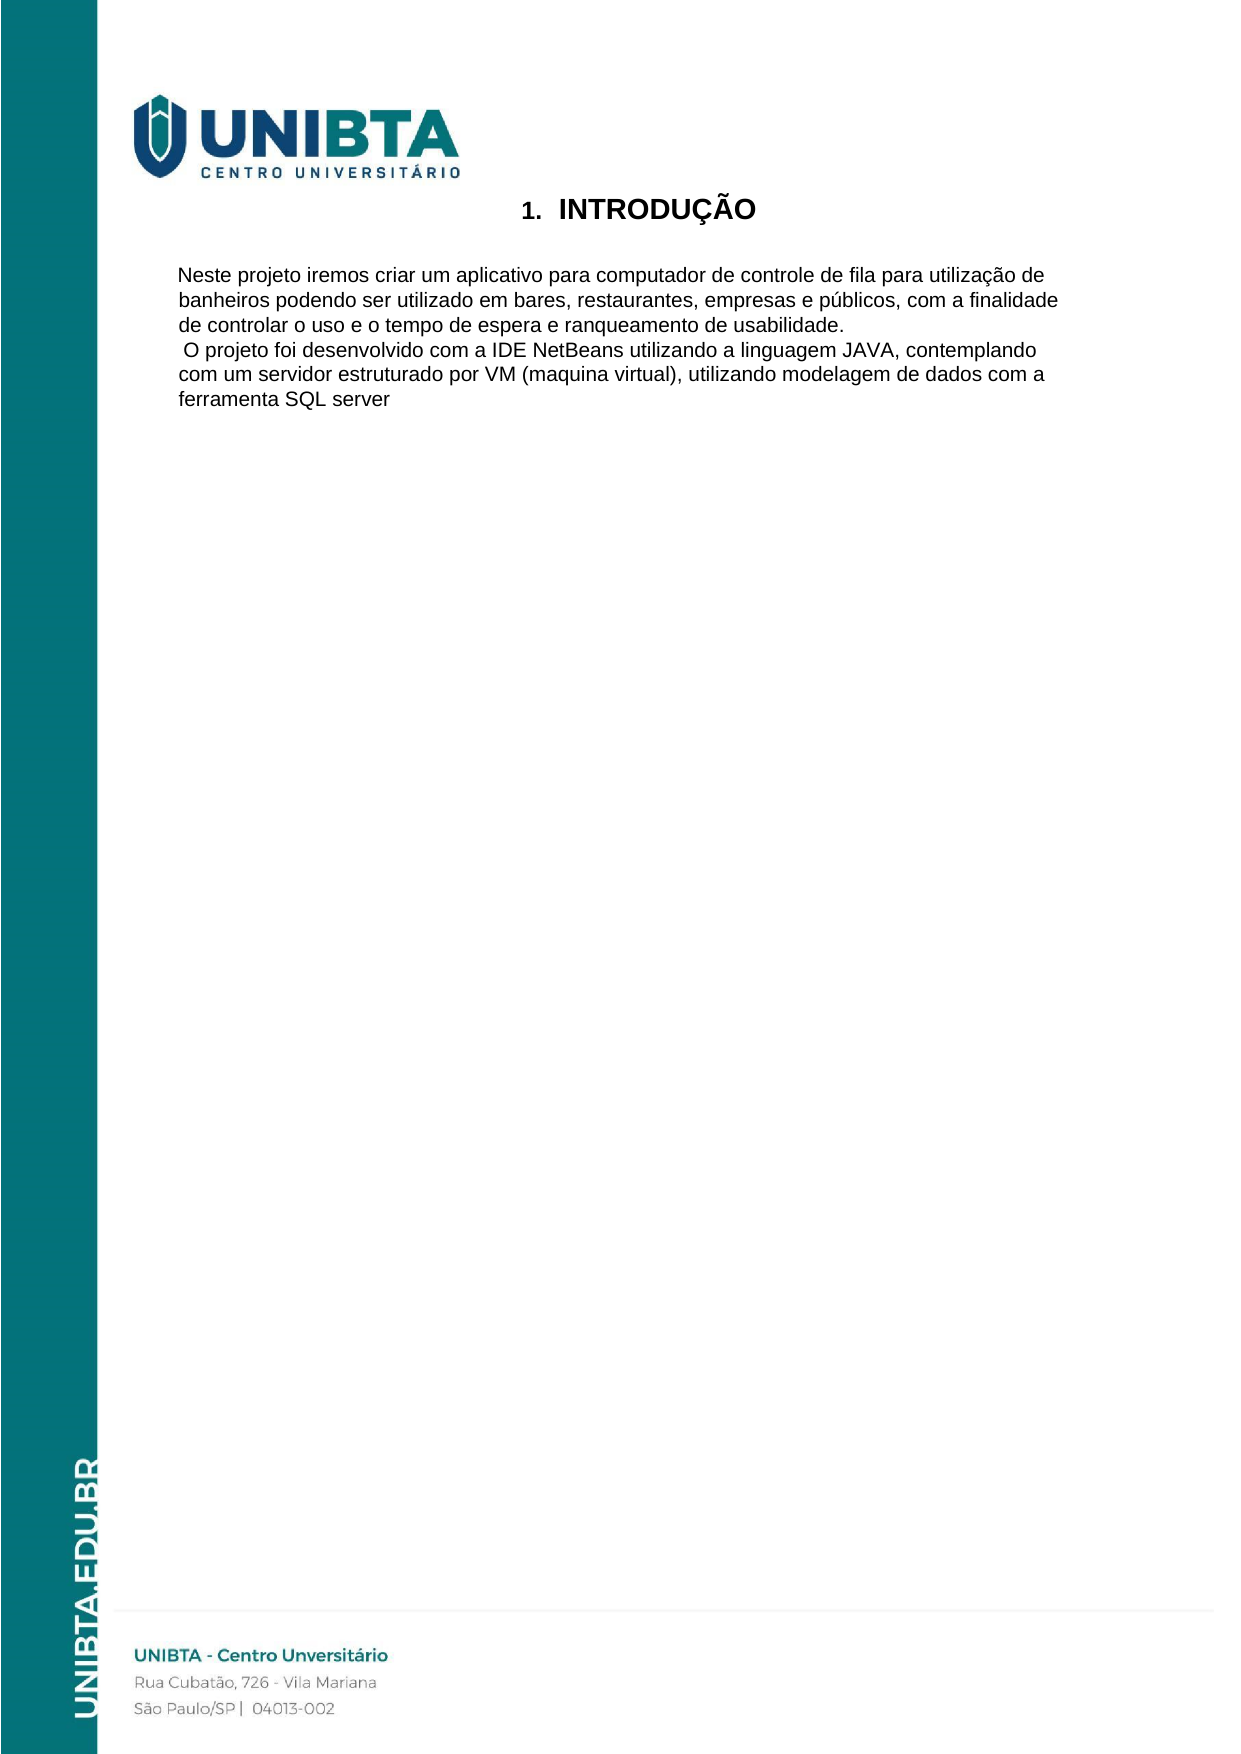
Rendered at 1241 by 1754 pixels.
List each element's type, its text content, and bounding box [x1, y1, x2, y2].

text O projeto foi desenvolvido com a IDE NetBeans utilizando a linguagem JAVA, contemplando com um servidor estruturado por VM (maquina virtual), utilizando modelagem de dados com a ferramenta SQL server [177, 337, 1070, 411]
picture [0, 0, 1240, 1754]
text Neste projeto iremos criar um aplicativo para computador de controle de fila para utilização de banheiros podendo ser utilizado em bares, restaurantes, empresas e públicos, com a finalidade de controlar o uso e o tempo de espera e ranqueamento de usabilidade. [177, 263, 1070, 336]
subtitle INTRODUÇÃO [190, 192, 1087, 225]
